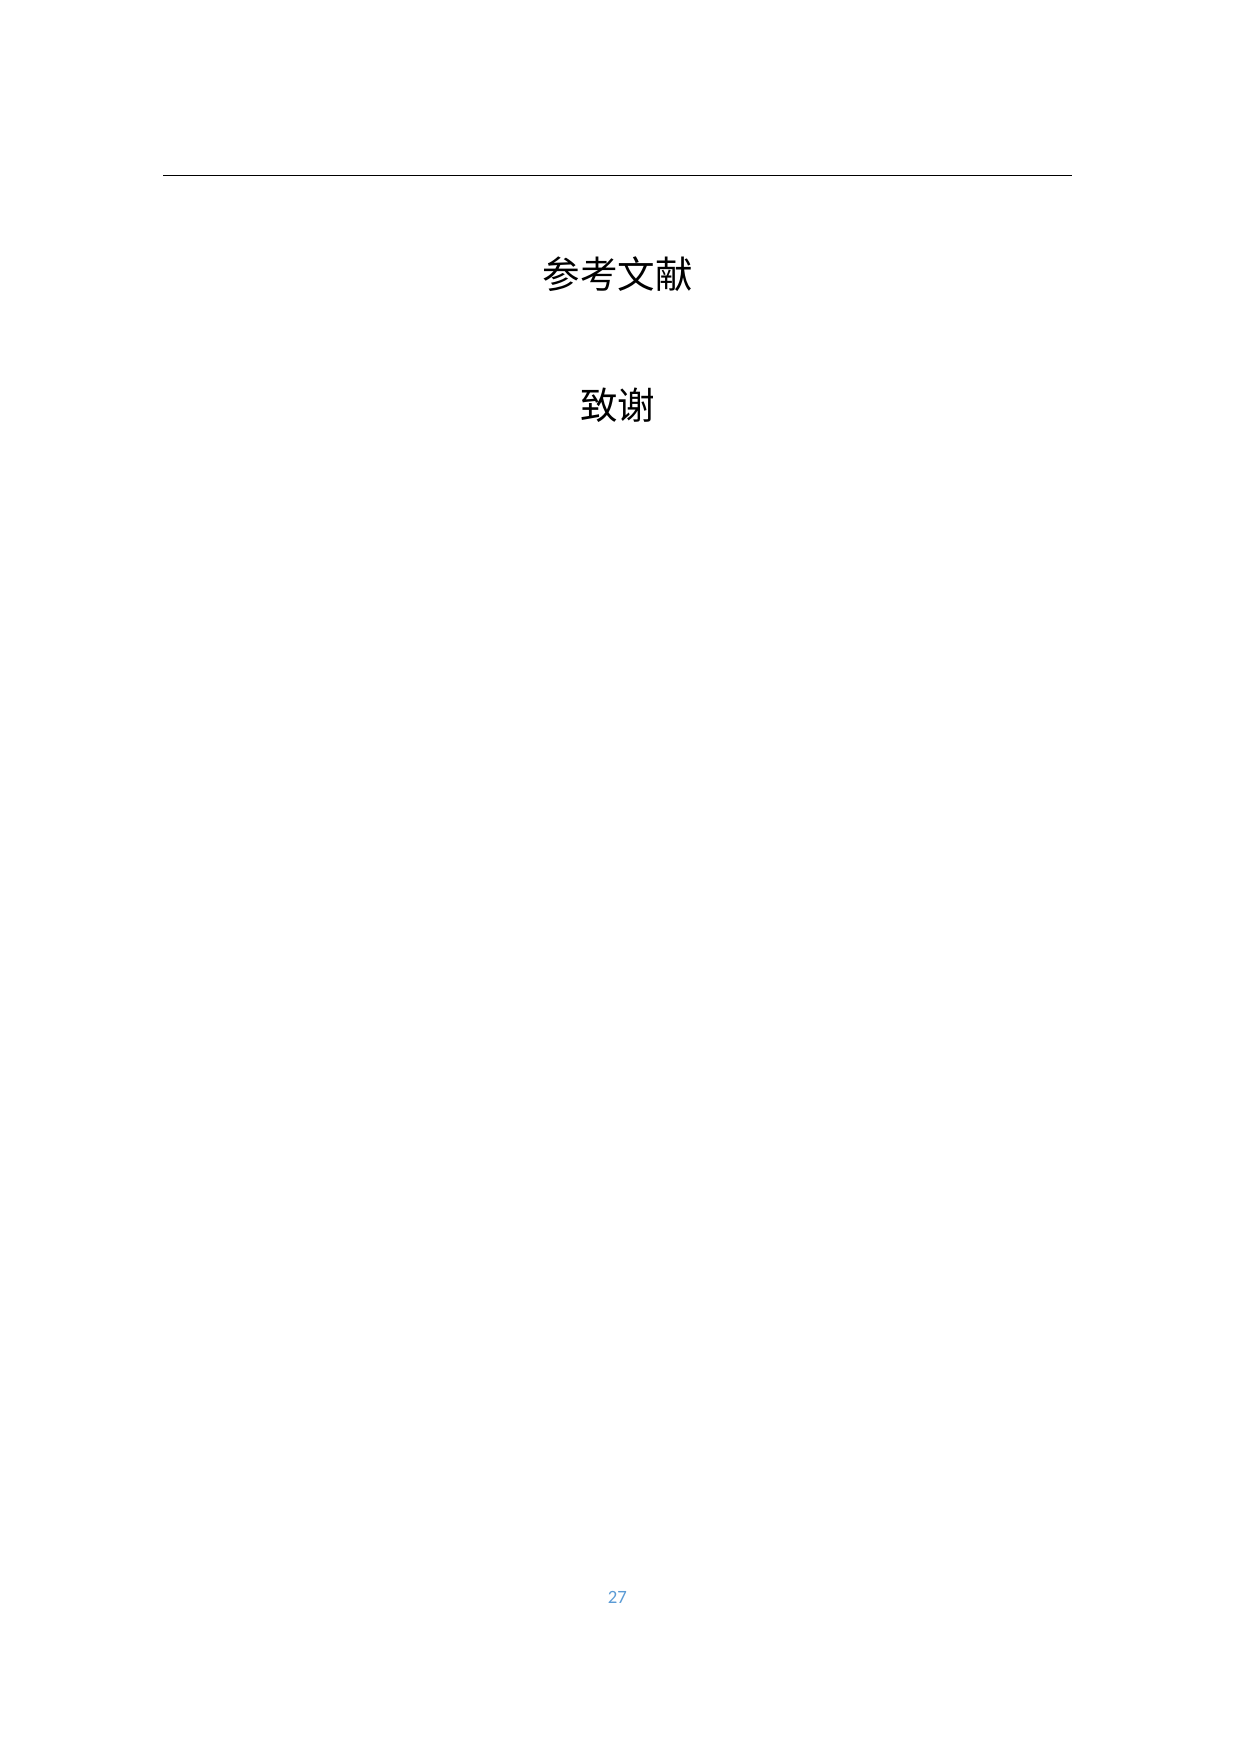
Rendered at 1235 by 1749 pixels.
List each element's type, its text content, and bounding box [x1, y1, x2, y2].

subtitle 致谢 [162, 376, 1072, 431]
subtitle 参考文献 [162, 245, 1072, 299]
